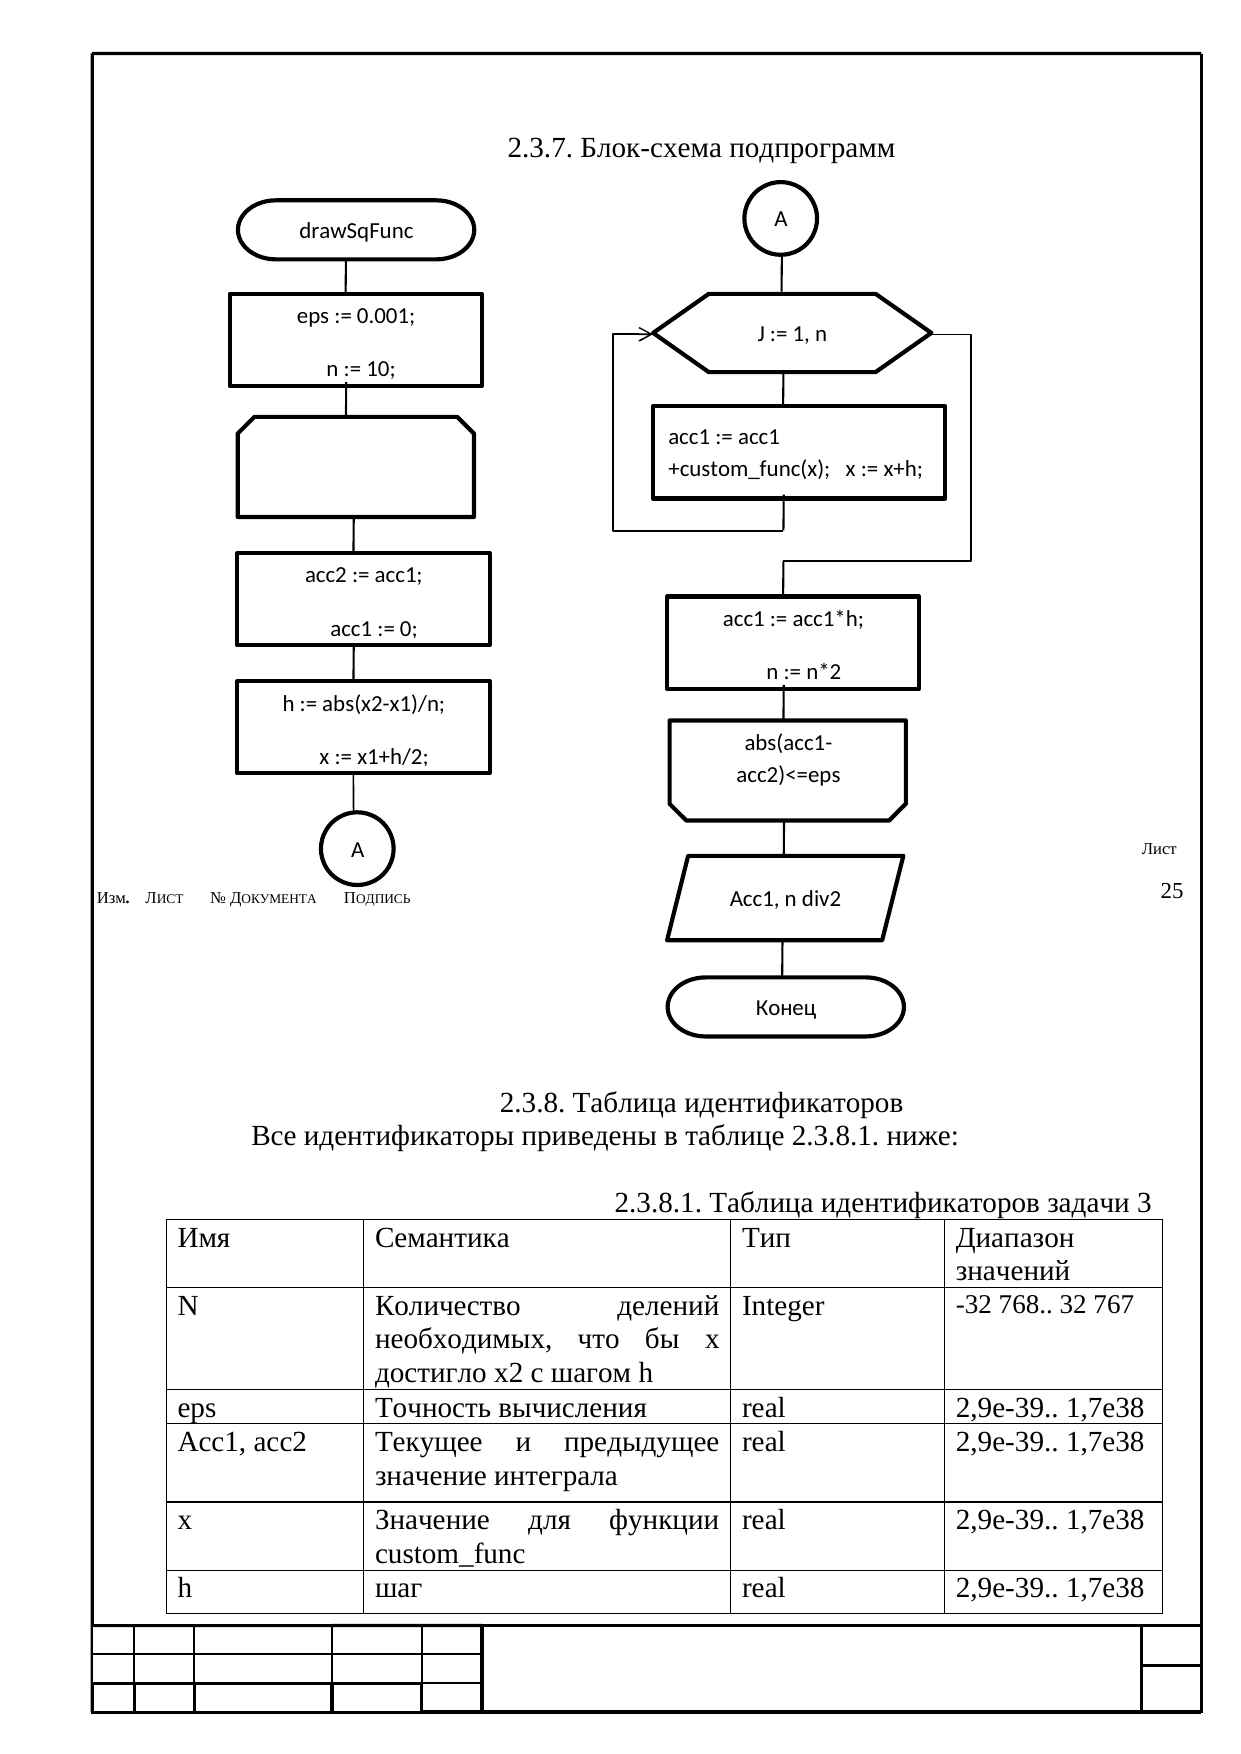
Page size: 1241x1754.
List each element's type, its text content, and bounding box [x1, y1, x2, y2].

table_cell -32 768.. 32 767 [945, 1288, 1162, 1389]
table_header Диапазон значений [945, 1220, 1162, 1287]
table_header Тип [731, 1220, 944, 1287]
table_cell Количество делений необходимых, что бы x достигло x2 c шагом h [364, 1288, 730, 1389]
table_cell Значение для функции custom_func [364, 1503, 730, 1569]
table_cell eps [167, 1390, 363, 1423]
list 2.3.8.1. Таблица идентификаторов задачи 3 [177, 1185, 1152, 1219]
table_cell 2,9e-39.. 1,7e38 [945, 1424, 1162, 1501]
table_cell 2,9e-39.. 1,7e38 [945, 1571, 1162, 1613]
table_cell шаг [364, 1571, 730, 1613]
table_cell real [731, 1390, 944, 1423]
table_header Семантика [364, 1220, 730, 1287]
table_cell real [731, 1503, 944, 1569]
table_cell real [731, 1424, 944, 1501]
table_cell Точность вычисления [364, 1390, 730, 1423]
table_cell 2,9e-39.. 1,7e38 [945, 1503, 1162, 1569]
table_cell Integer [731, 1288, 944, 1389]
table_cell h [167, 1571, 363, 1613]
list 2.3.7. Блок-схема подпрограмм [177, 130, 1152, 163]
table_cell Acc1, acc2 [167, 1424, 363, 1501]
table_cell N [167, 1288, 363, 1389]
table_cell x [167, 1503, 363, 1569]
table_cell real [731, 1571, 944, 1613]
list Все идентификаторы приведены в таблице 2.3.8.1. ниже: [177, 1118, 1152, 1152]
table_cell Текущее и предыдущее значение интеграла [364, 1424, 730, 1501]
table_cell 2,9e-39.. 1,7e38 [945, 1390, 1162, 1423]
list 2.3.8. Таблица идентификаторов [177, 1085, 1152, 1118]
table_header Имя [167, 1220, 363, 1287]
